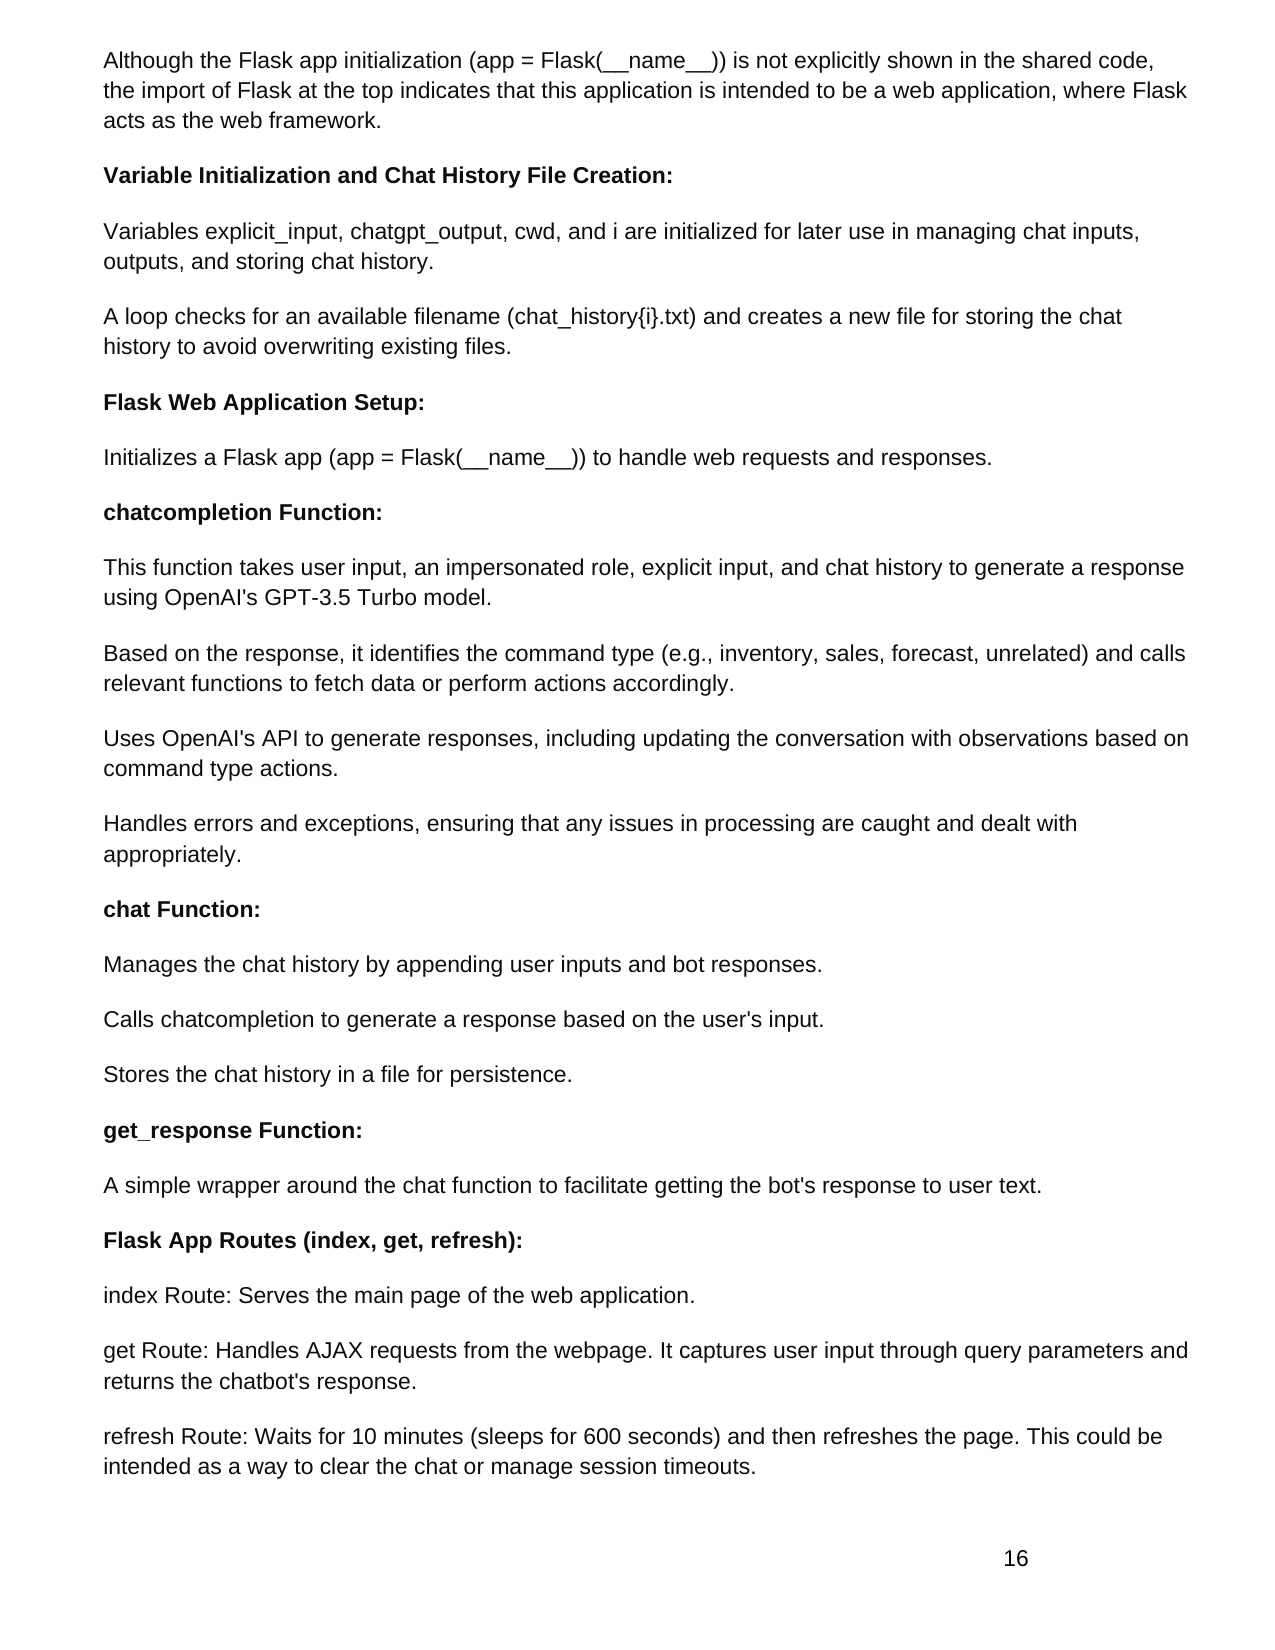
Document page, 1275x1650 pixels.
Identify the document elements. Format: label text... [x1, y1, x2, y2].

text chatcompletion Function: [103, 499, 1191, 525]
text A loop checks for an available filename (chat_history{i}.txt) and creates a new file for storing the chat history to avoid overwriting existing files. [103, 303, 1191, 360]
text Manages the chat history by appending user inputs and bot responses. [103, 951, 1191, 977]
text A simple wrapper around the chat function to facilitate getting the bot's response to user text. [103, 1172, 1191, 1198]
text chat Function: [103, 896, 1191, 922]
text Stores the chat history in a file for persistence. [103, 1061, 1191, 1088]
text get Route: Handles AJAX requests from the webpage. It captures user input through query parameters and returns the chatbot's response. [103, 1337, 1191, 1394]
text get_response Function: [103, 1117, 1191, 1143]
text Flask Web Application Setup: [103, 388, 1191, 415]
text Initializes a Flask app (app = Flask(__name__)) to handle web requests and responses. [103, 444, 1191, 470]
text refresh Route: Waits for 10 minutes (sleeps for 600 seconds) and then refreshes the page. This could be intended as a way to clear the chat or manage session timeouts. [103, 1423, 1191, 1479]
text Calls chatcompletion to generate a response based on the user's input. [103, 1006, 1191, 1033]
text Based on the response, it identifies the command type (e.g., inventory, sales, forecast, unrelated) and calls relevant functions to fetch data or perform actions accordingly. [103, 639, 1191, 696]
text Variable Initialization and Chat History File Creation: [103, 162, 1191, 189]
text Uses OpenAI's API to generate responses, including updating the conversation with observations based on command type actions. [103, 725, 1191, 782]
text Although the Flask app initialization (app = Flask(__name__)) is not explicitly shown in the shared code, the import of Flask at the top indicates that this application is intended to be a web application, where Flask acts as the web framework. [103, 47, 1191, 134]
text Flask App Routes (index, get, refresh): [103, 1227, 1191, 1253]
text Variables explicit_input, chatgpt_output, cwd, and i are initialized for later use in managing chat inputs, outputs, and storing chat history. [103, 218, 1191, 274]
text Handles errors and exceptions, ensuring that any issues in processing are caught and dealt with appropriately. [103, 810, 1191, 867]
text This function takes user input, an impersonated role, explicit input, and chat history to generate a response using OpenAI's GPT-3.5 Turbo model. [103, 554, 1191, 611]
text index Route: Serves the main page of the web application. [103, 1282, 1191, 1309]
